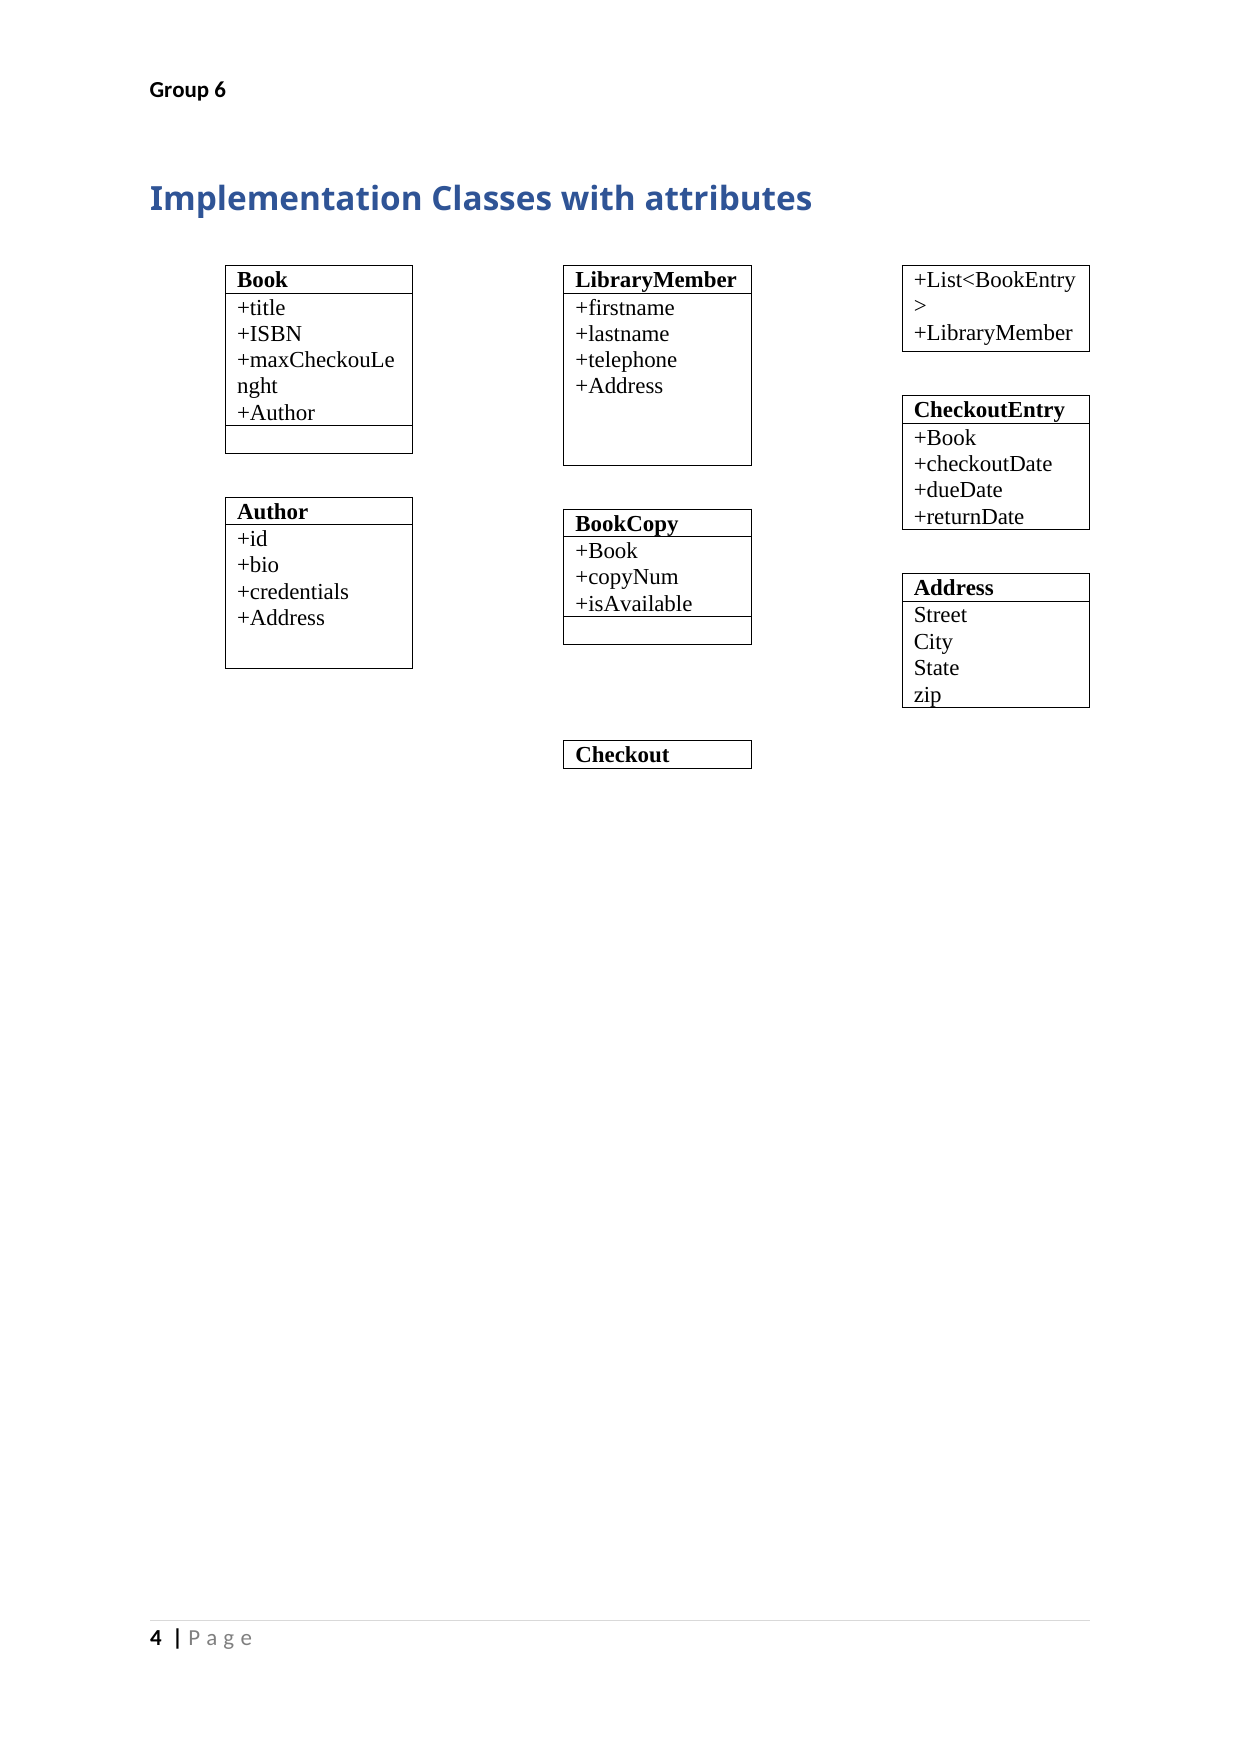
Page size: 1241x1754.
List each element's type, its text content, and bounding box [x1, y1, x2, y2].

table_cell +Book +copyNum +isAvailable [564, 537, 751, 616]
table_cell +Book +checkoutDate +dueDate +returnDate [903, 424, 1089, 529]
table_header LibraryMember [564, 266, 751, 292]
table_header CheckoutEntry [903, 396, 1089, 423]
table_header Checkout [564, 741, 751, 768]
table_cell [226, 426, 412, 453]
subtitle Implementation Classes with attributes [150, 175, 1090, 220]
table_header Author [226, 498, 412, 524]
table_cell Street City State zip [903, 602, 1089, 707]
table_cell +List<BookEntry> +LibraryMember [903, 266, 1089, 351]
table_cell +title +ISBN +maxCheckouLenght +Author [226, 294, 412, 425]
table_cell +id +bio +credentials +Address [226, 525, 412, 668]
table_header Address [903, 574, 1089, 601]
table_cell +firstname +lastname +telephone +Address [564, 294, 751, 464]
table_header Book [226, 266, 412, 292]
table_cell [564, 617, 751, 643]
table_header BookCopy [564, 510, 751, 536]
